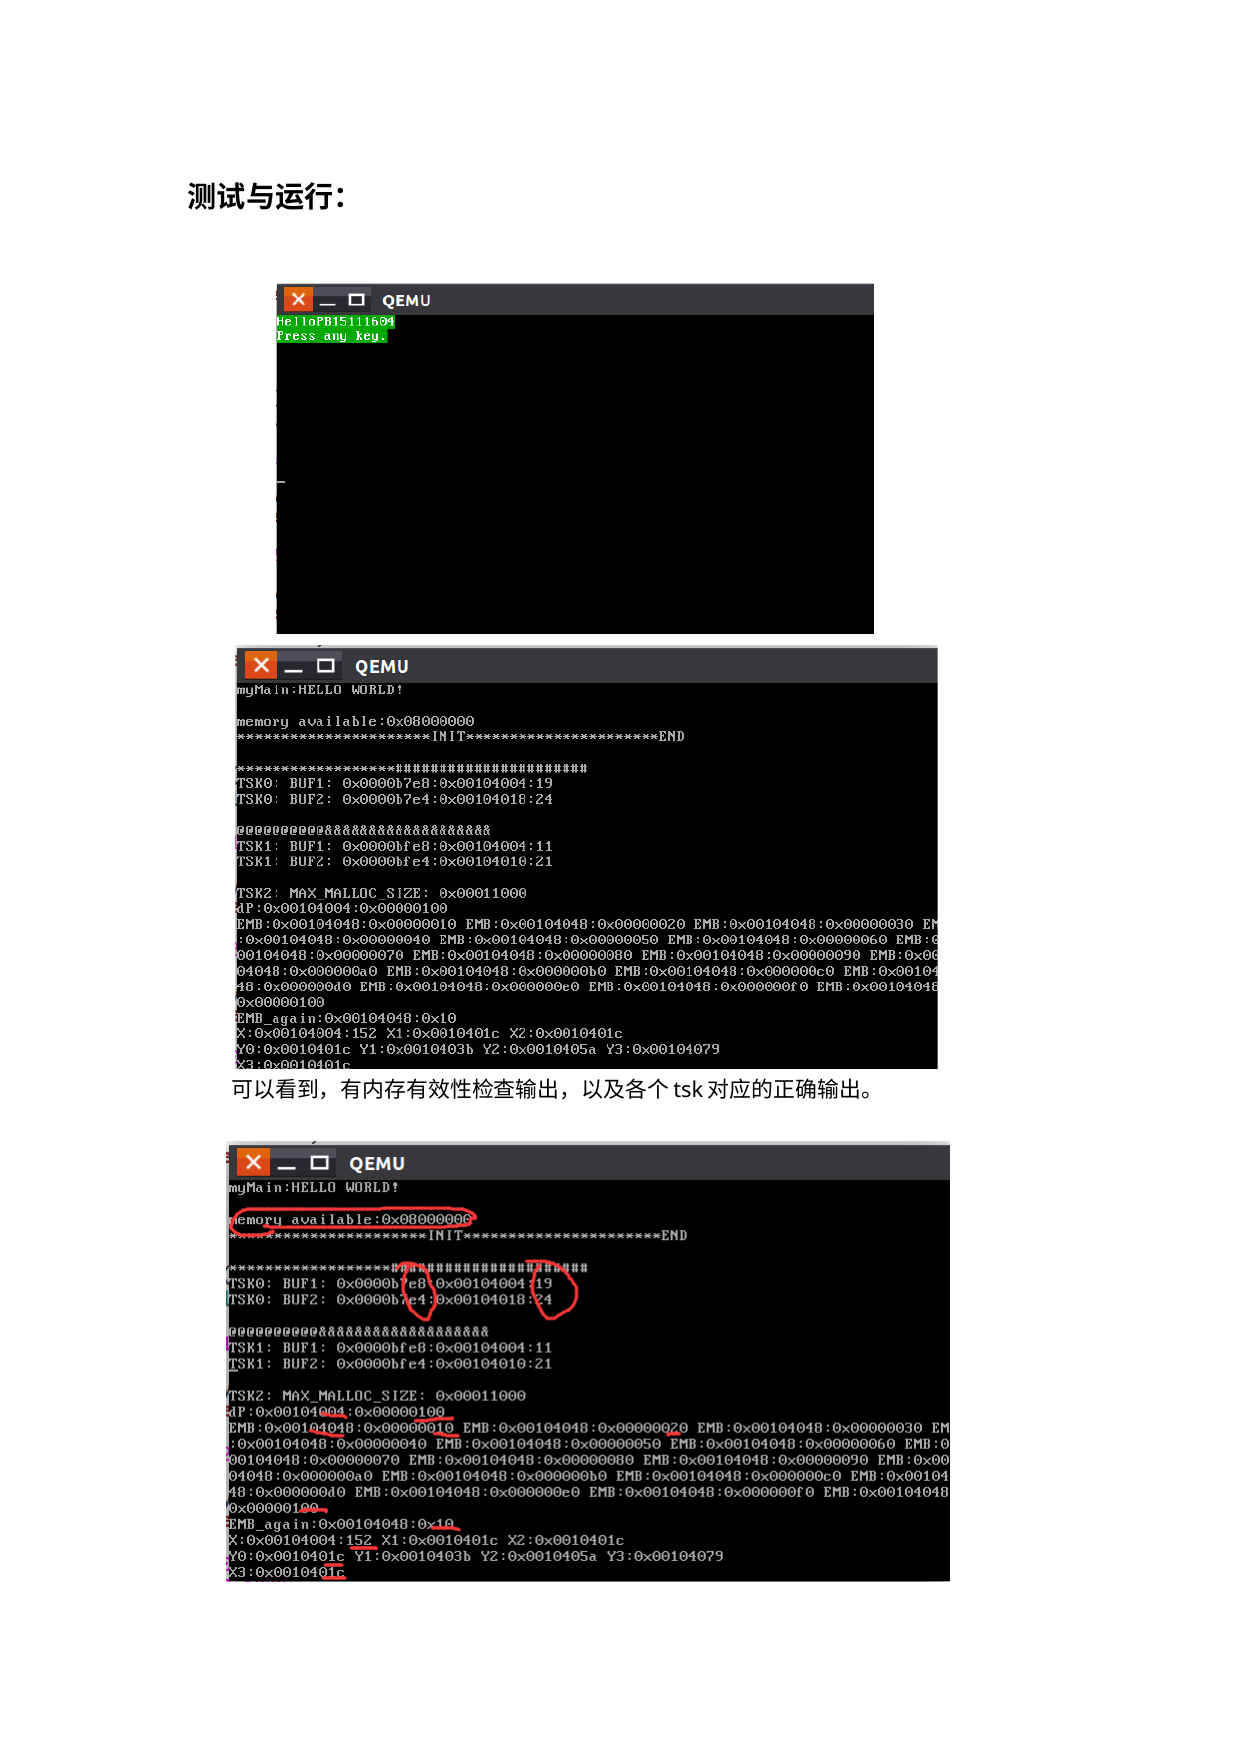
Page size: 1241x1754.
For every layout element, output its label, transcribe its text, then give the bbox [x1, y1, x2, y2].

picture [235, 645, 938, 1069]
text 测试与运行： [187, 162, 1053, 227]
picture [226, 1141, 951, 1582]
picture [276, 283, 874, 634]
